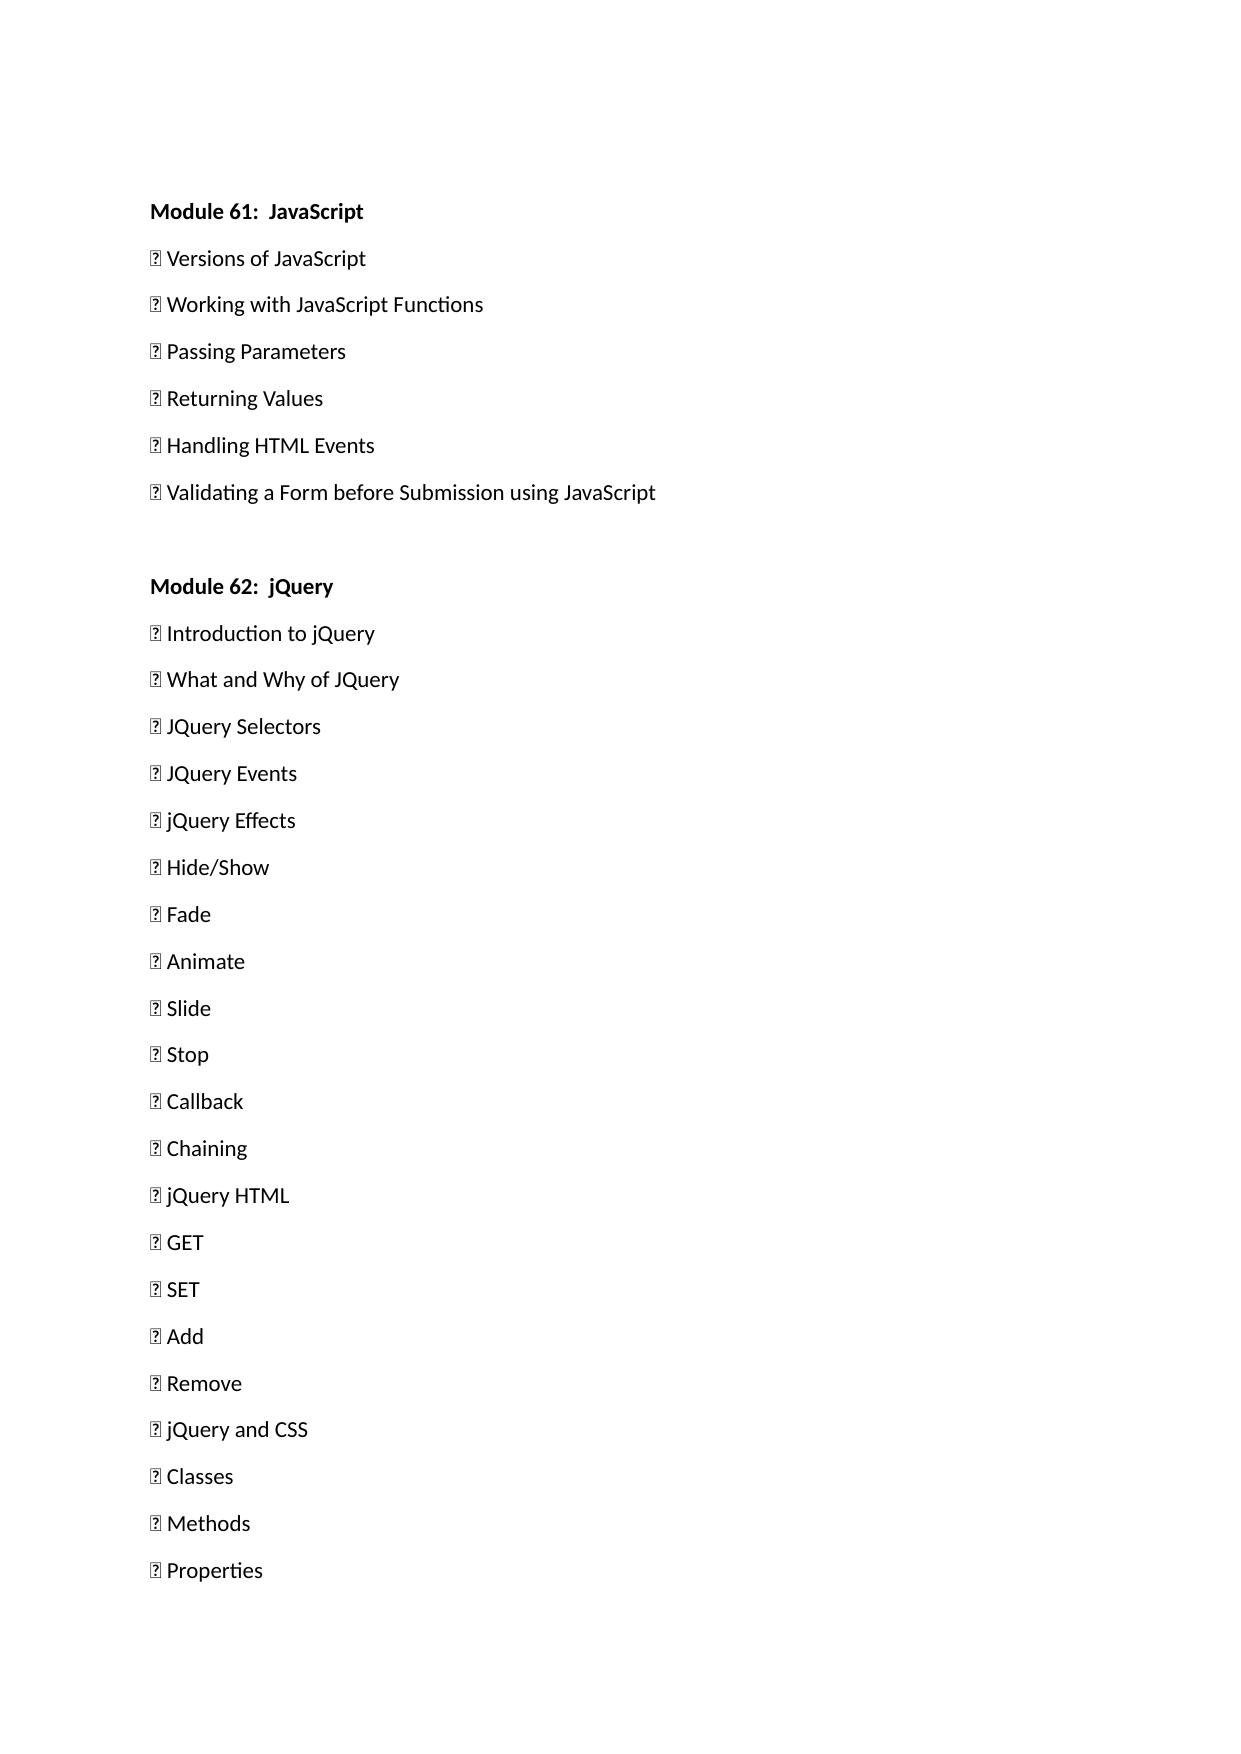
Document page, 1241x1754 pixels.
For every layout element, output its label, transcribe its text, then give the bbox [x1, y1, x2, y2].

text Module 61: JavaScript [150, 197, 1090, 225]
text  Fade [150, 900, 1090, 928]
text  Working with JavaScript Functions [150, 291, 1090, 319]
text  GET [150, 1228, 1090, 1256]
text  Versions of JavaScript [150, 244, 1090, 272]
text  Add [150, 1322, 1090, 1350]
text  Properties [150, 1556, 1090, 1584]
text  Slide [150, 994, 1090, 1022]
text  JQuery Events [150, 759, 1090, 787]
text Module 62: jQuery [150, 572, 1090, 600]
text  Returning Values [150, 384, 1090, 412]
text  Hide/Show [150, 853, 1090, 881]
text  Remove [150, 1369, 1090, 1397]
text  SET [150, 1275, 1090, 1303]
text  Classes [150, 1462, 1090, 1491]
text  Chaining [150, 1134, 1090, 1162]
text  Animate [150, 947, 1090, 975]
text  Introduction to jQuery [150, 619, 1090, 647]
text  Callback [150, 1087, 1090, 1116]
text  Handling HTML Events [150, 431, 1090, 459]
text  Methods [150, 1509, 1090, 1537]
text  What and Why of JQuery [150, 666, 1090, 694]
text  JQuery Selectors [150, 712, 1090, 741]
text  Stop [150, 1041, 1090, 1069]
text  Passing Parameters [150, 337, 1090, 366]
text  jQuery HTML [150, 1181, 1090, 1209]
text  jQuery Effects [150, 806, 1090, 834]
text  Validating a Form before Submission using JavaScript [150, 478, 1090, 506]
text  jQuery and CSS [150, 1416, 1090, 1444]
